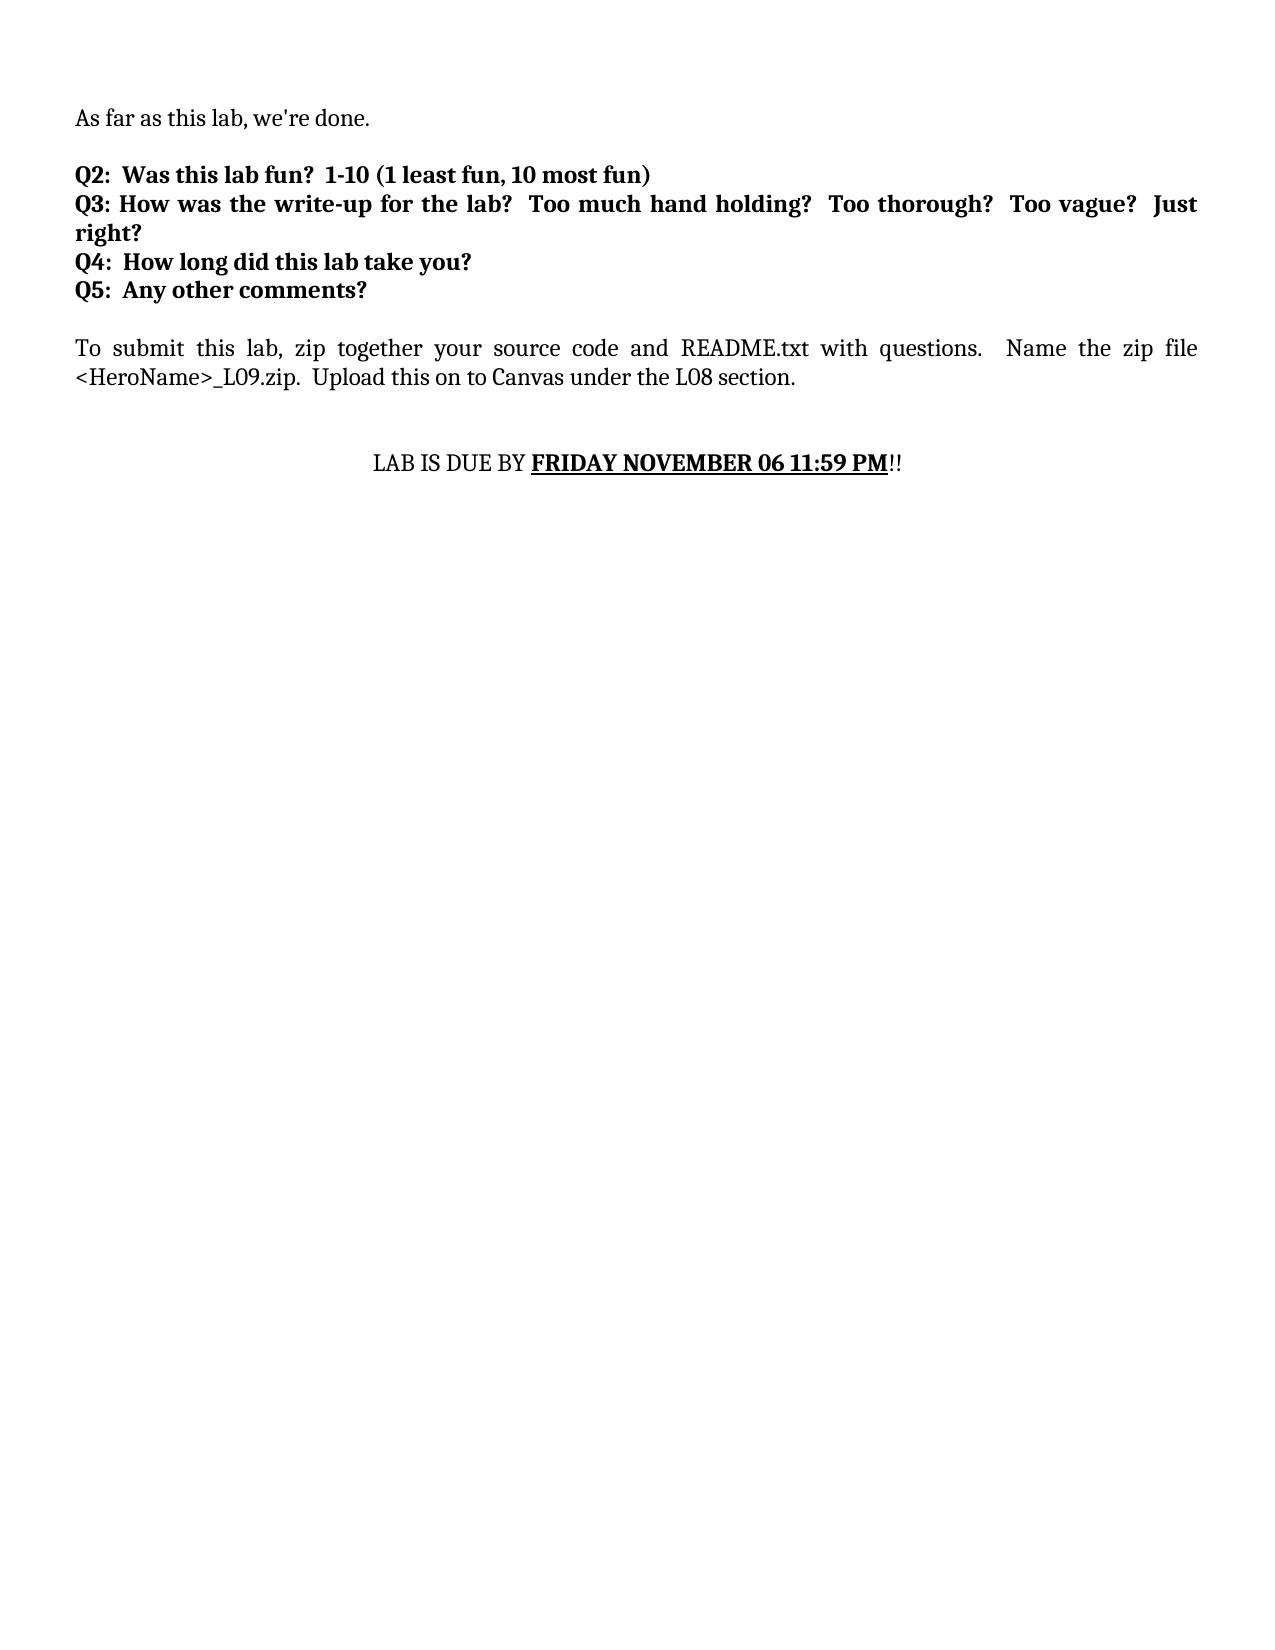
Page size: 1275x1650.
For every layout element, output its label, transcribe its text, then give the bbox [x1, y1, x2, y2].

text Q2: Was this lab fun? 1-10 (1 least fun, 10 most fun) [75, 161, 1200, 190]
text Q4: How long did this lab take you? [75, 247, 1200, 276]
text LAB IS DUE BY FRIDAY NOVEMBER 06 11:59 PM!! [75, 449, 1200, 477]
text As far as this lab, we're done. [75, 104, 1200, 132]
text Q3: How was the write-up for the lab? Too much hand holding? Too thorough? Too vague? Just right? [75, 190, 1200, 247]
text Q5: Any other comments? [75, 276, 1200, 305]
text To submit this lab, zip together your source code and README.txt with questions. Name the zip file <HeroName>_L09.zip. Upload this on to Canvas under the L08 section. [75, 334, 1200, 391]
